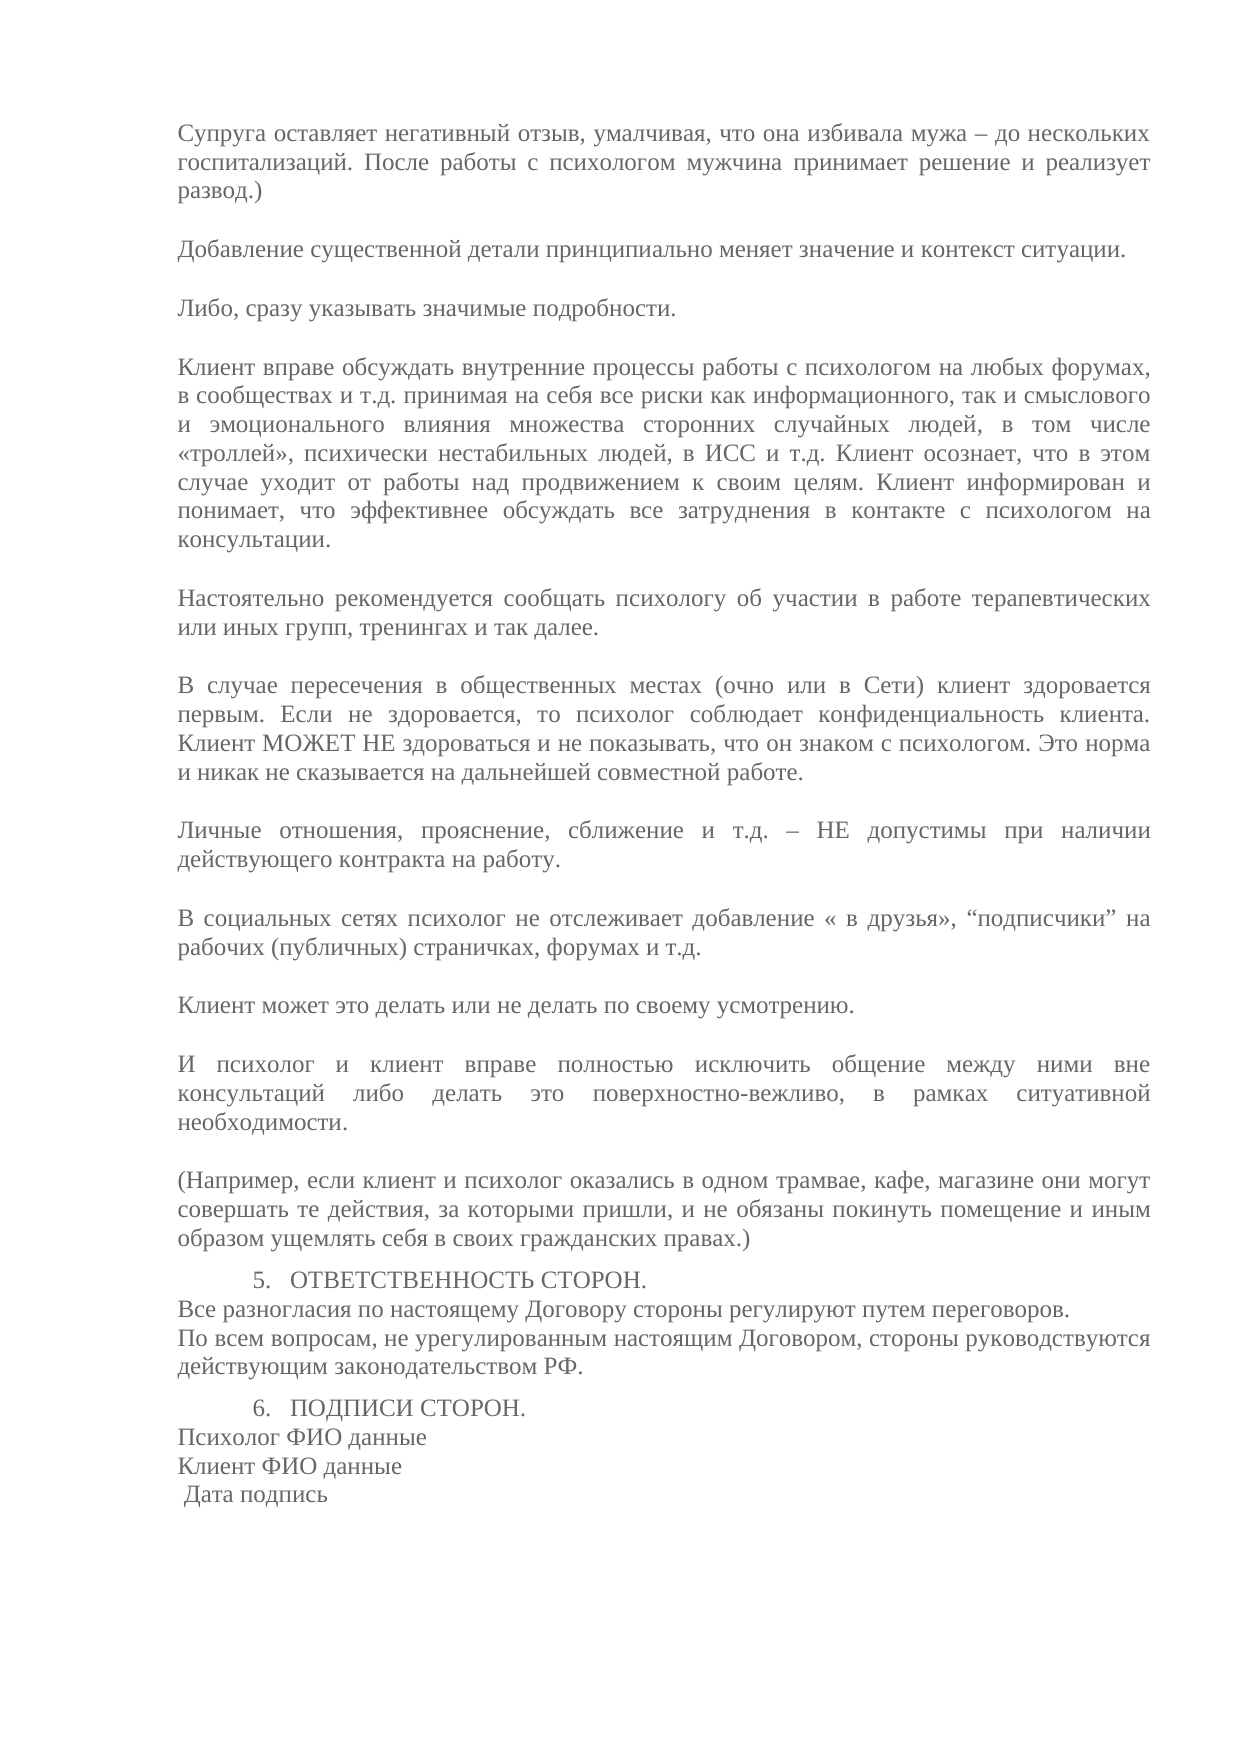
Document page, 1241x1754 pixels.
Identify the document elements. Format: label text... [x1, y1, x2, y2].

text По всем вопросам, не урегулированным настоящим Договором, стороны руководствуются действующим законодательством РФ. [177, 1323, 1152, 1380]
text Личные отношения, прояснение, сближение и т.д. – НЕ допустимы при наличии действующего контракта на работу. [177, 816, 1152, 873]
text (Например, если клиент и психолог оказались в одном трамвае, кафе, магазине они могут совершать те действия, за которыми пришли, и не обязаны покинуть помещение и иным образом ущемлять себя в своих гражданских правах.) [177, 1166, 1152, 1252]
text Все разногласия по настоящему Договору стороны регулируют путем переговоров. [177, 1294, 1152, 1323]
text Клиент может это делать или не делать по своему усмотрению. [177, 991, 1152, 1019]
list ОТВЕТСТВЕННОСТЬ СТОРОН. [252, 1252, 1152, 1294]
text Либо, сразу указывать значимые подробности. [177, 293, 1152, 322]
text Клиент вправе обсуждать внутренние процессы работы с психологом на любых форумах, в сообществах и т.д. принимая на себя все риски как информационного, так и смыслового и эмоционального влияния множества сторонних случайных людей, в том числе «троллей», психически нестабильных людей, в ИСС и т.д. Клиент осознает, что в этом случае уходит от работы над продвижением к своим целям. Клиент информирован и понимает, что эффективнее обсуждать все затруднения в контакте с психологом на консультации. [177, 352, 1152, 553]
text Супруга оставляет негативный отзыв, умалчивая, что она избивала мужа – до нескольких госпитализаций. После работы с психологом мужчина принимает решение и реализует развод.) [177, 118, 1152, 204]
text В случае пересечения в общественных местах (очно или в Сети) клиент здоровается первым. Если не здоровается, то психолог соблюдает конфиденциальность клиента. Клиент МОЖЕТ НЕ здороваться и не показывать, что он знаком с психологом. Это норма и никак не сказывается на дальнейшей совместной работе. [177, 671, 1152, 786]
text Дата подпись [177, 1479, 1152, 1508]
text Настоятельно рекомендуется сообщать психологу об участии в работе терапевтических или иных групп, тренингах и так далее. [177, 583, 1152, 641]
text Добавление существенной детали принципиально меняет значение и контекст ситуации. [177, 234, 1152, 263]
text Психолог ФИО данные [177, 1422, 1152, 1451]
list ПОДПИСИ СТОРОН. [252, 1380, 1152, 1422]
text В социальных сетях психолог не отслеживает добавление « в друзья», “подписчики” на рабочих (публичных) страничках, форумах и т.д. [177, 903, 1152, 961]
text И психолог и клиент вправе полностью исключить общение между ними вне консультаций либо делать это поверхностно-вежливо, в рамках ситуативной необходимости. [177, 1049, 1152, 1136]
text Клиент ФИО данные [177, 1451, 1152, 1479]
